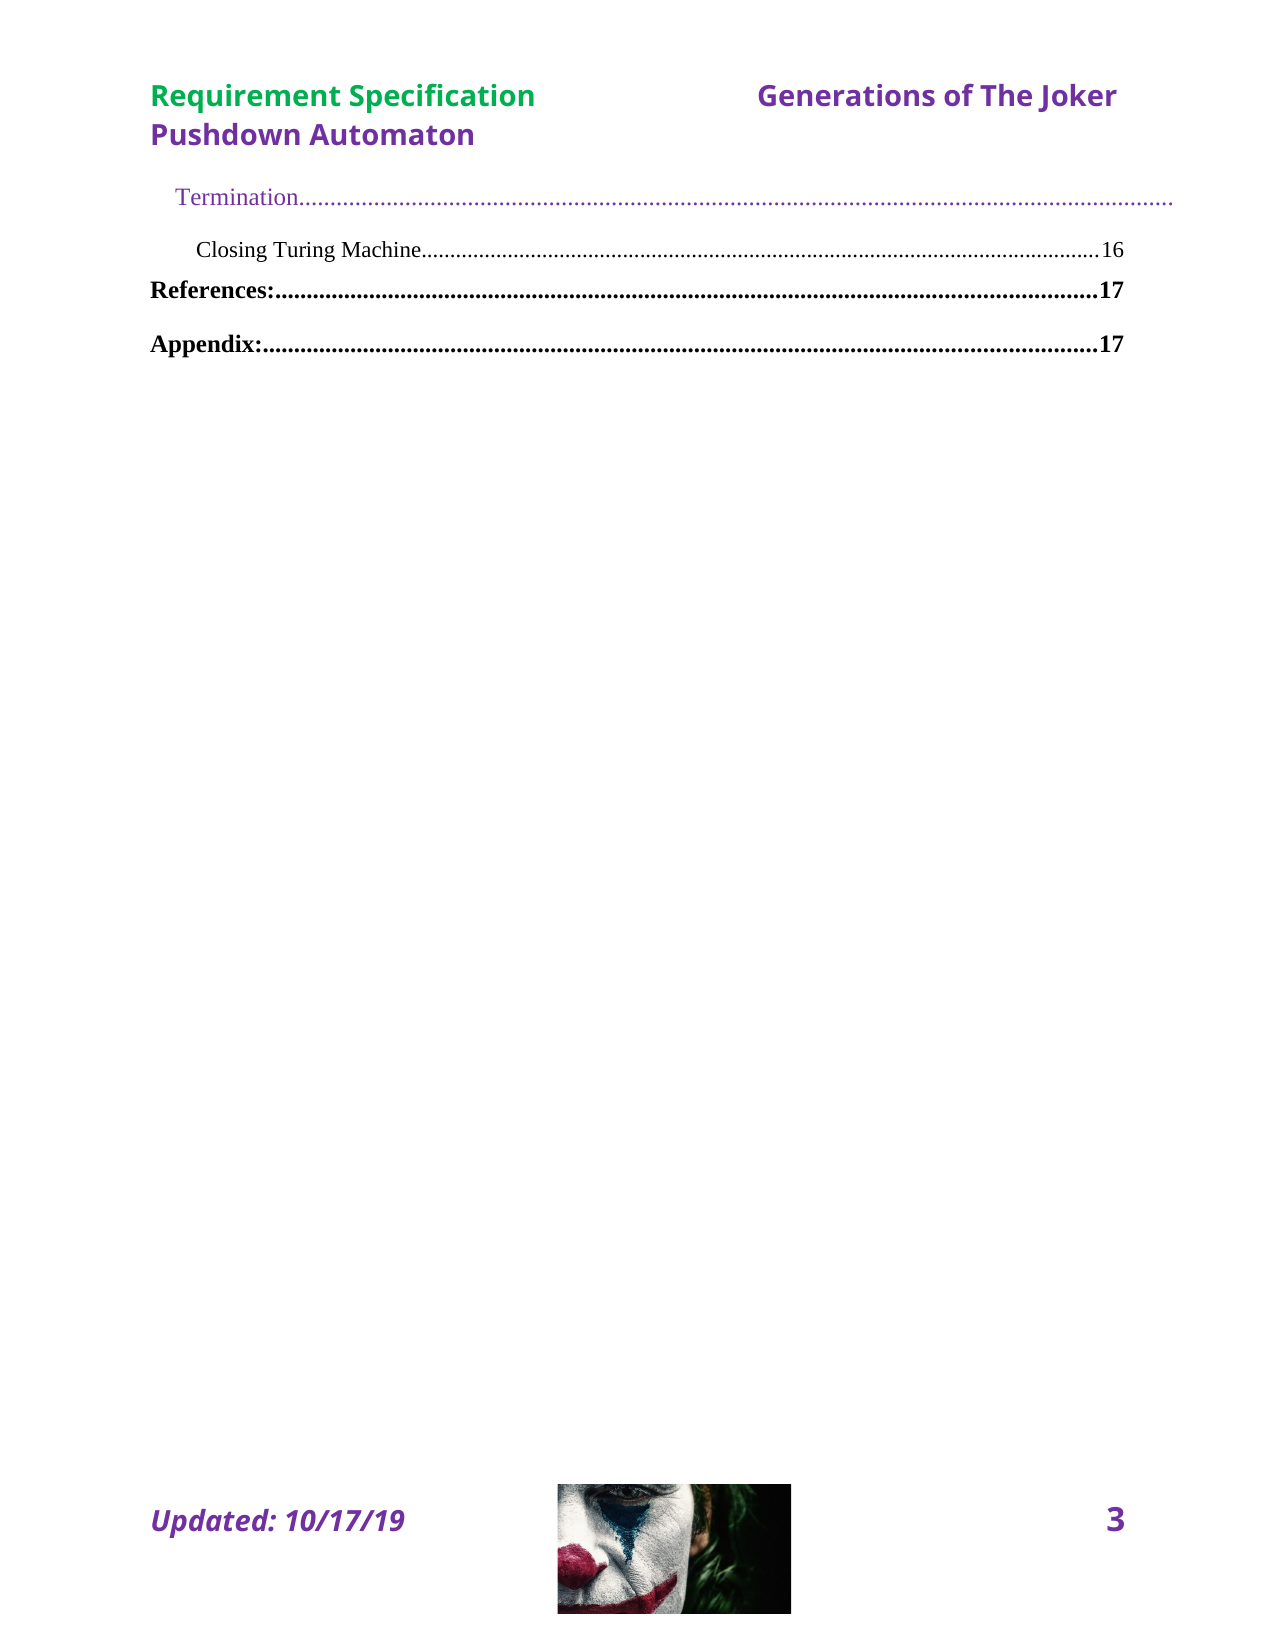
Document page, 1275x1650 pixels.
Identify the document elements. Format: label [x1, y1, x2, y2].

picture [557, 1484, 792, 1614]
